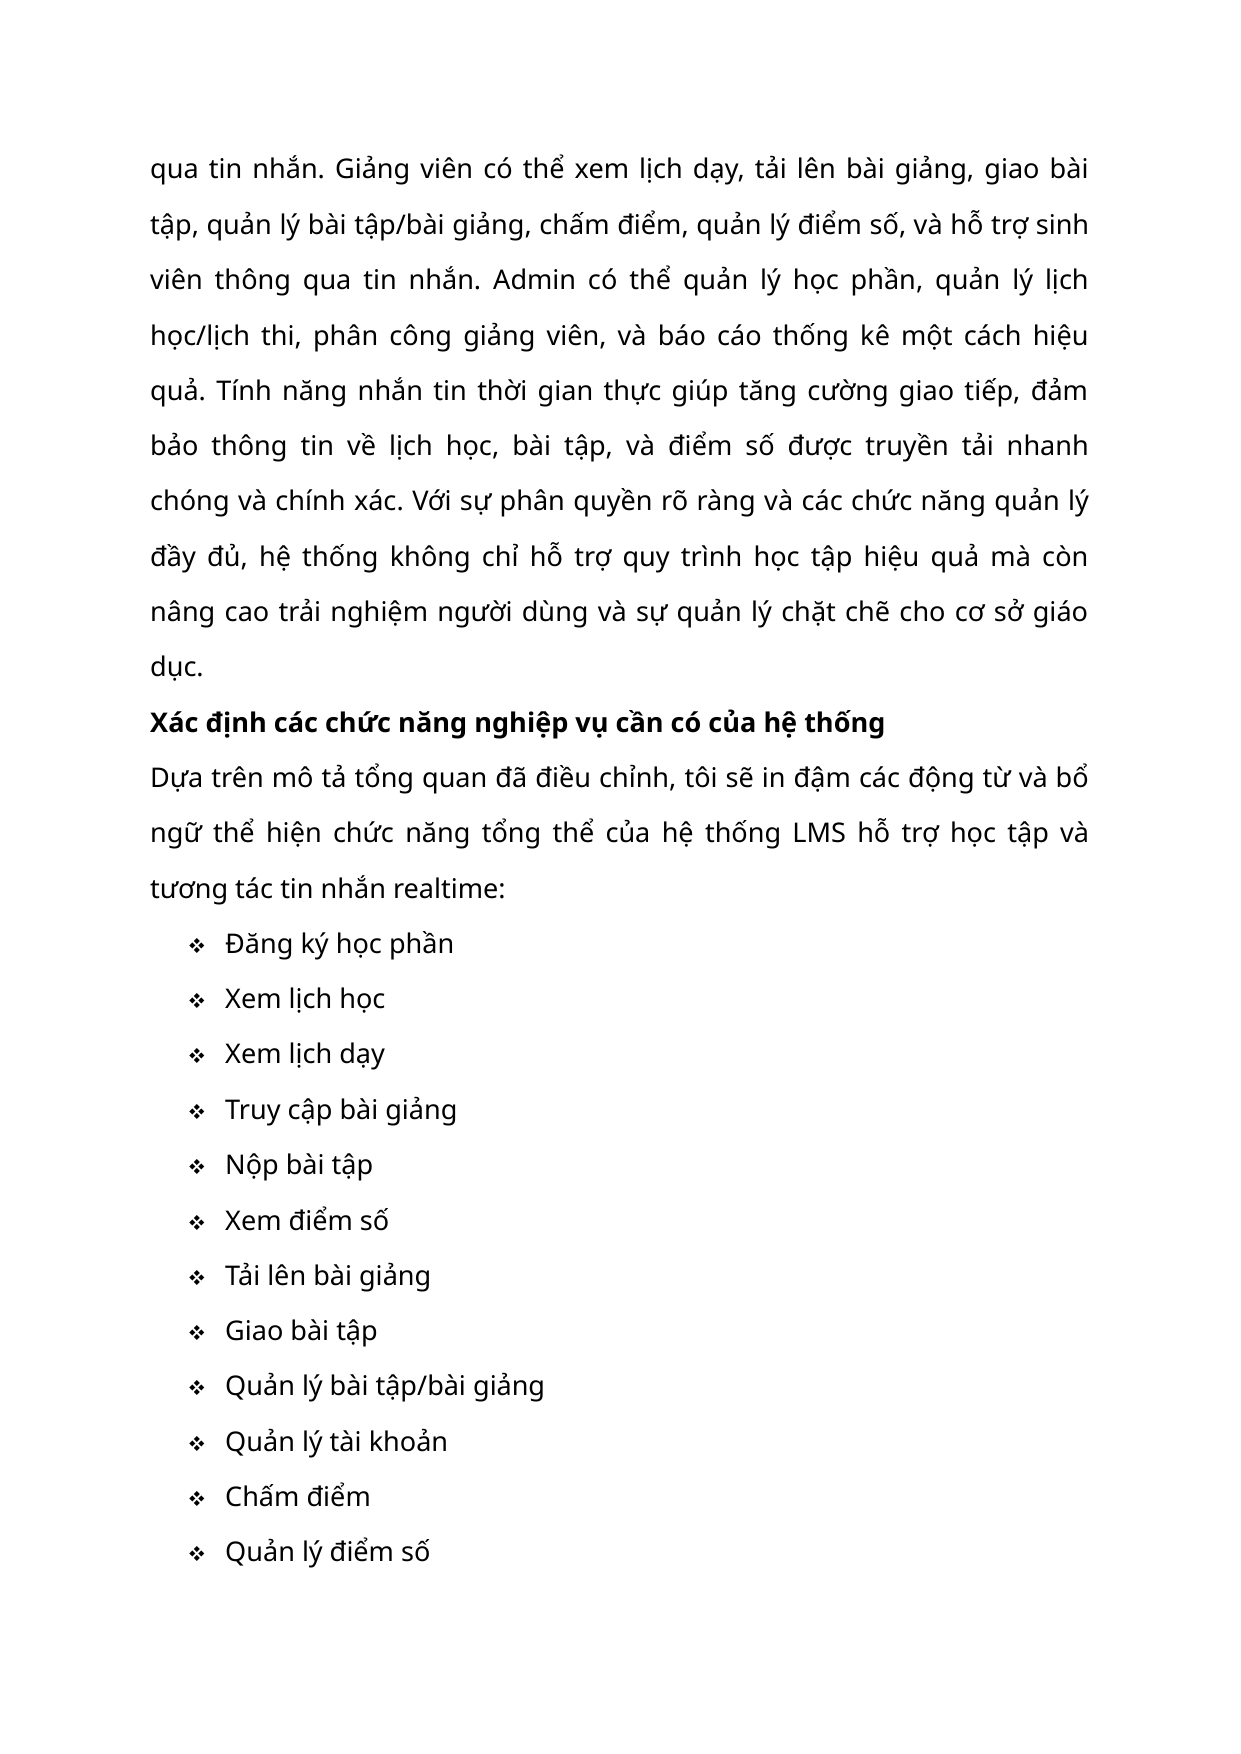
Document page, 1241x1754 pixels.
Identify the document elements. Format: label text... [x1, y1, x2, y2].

list Xem lịch học [187, 980, 1090, 1017]
list Chấm điểm [187, 1477, 1090, 1514]
list Nộp bài tập [187, 1146, 1090, 1182]
list Giao bài tập [187, 1312, 1090, 1348]
list Xem lịch dạy [187, 1035, 1090, 1072]
list Xem điểm số [187, 1201, 1090, 1238]
text Xác định các chức năng nghiệp vụ cần có của hệ thống [150, 703, 1090, 740]
list Quản lý tài khoản [187, 1422, 1090, 1459]
list Quản lý bài tập/bài giảng [187, 1367, 1090, 1404]
list Đăng ký học phần [187, 924, 1090, 961]
text Dựa trên mô tả tổng quan đã điều chỉnh, tôi sẽ in đậm các động từ và bổ ngữ thể hiện chức năng tổng thể của hệ thống LMS hỗ trợ học tập và tương tác tin nhắn realtime: [150, 758, 1090, 906]
list Tải lên bài giảng [187, 1256, 1090, 1293]
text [150, 150, 1090, 685]
list Truy cập bài giảng [187, 1090, 1090, 1127]
list Quản lý điểm số [187, 1533, 1090, 1570]
